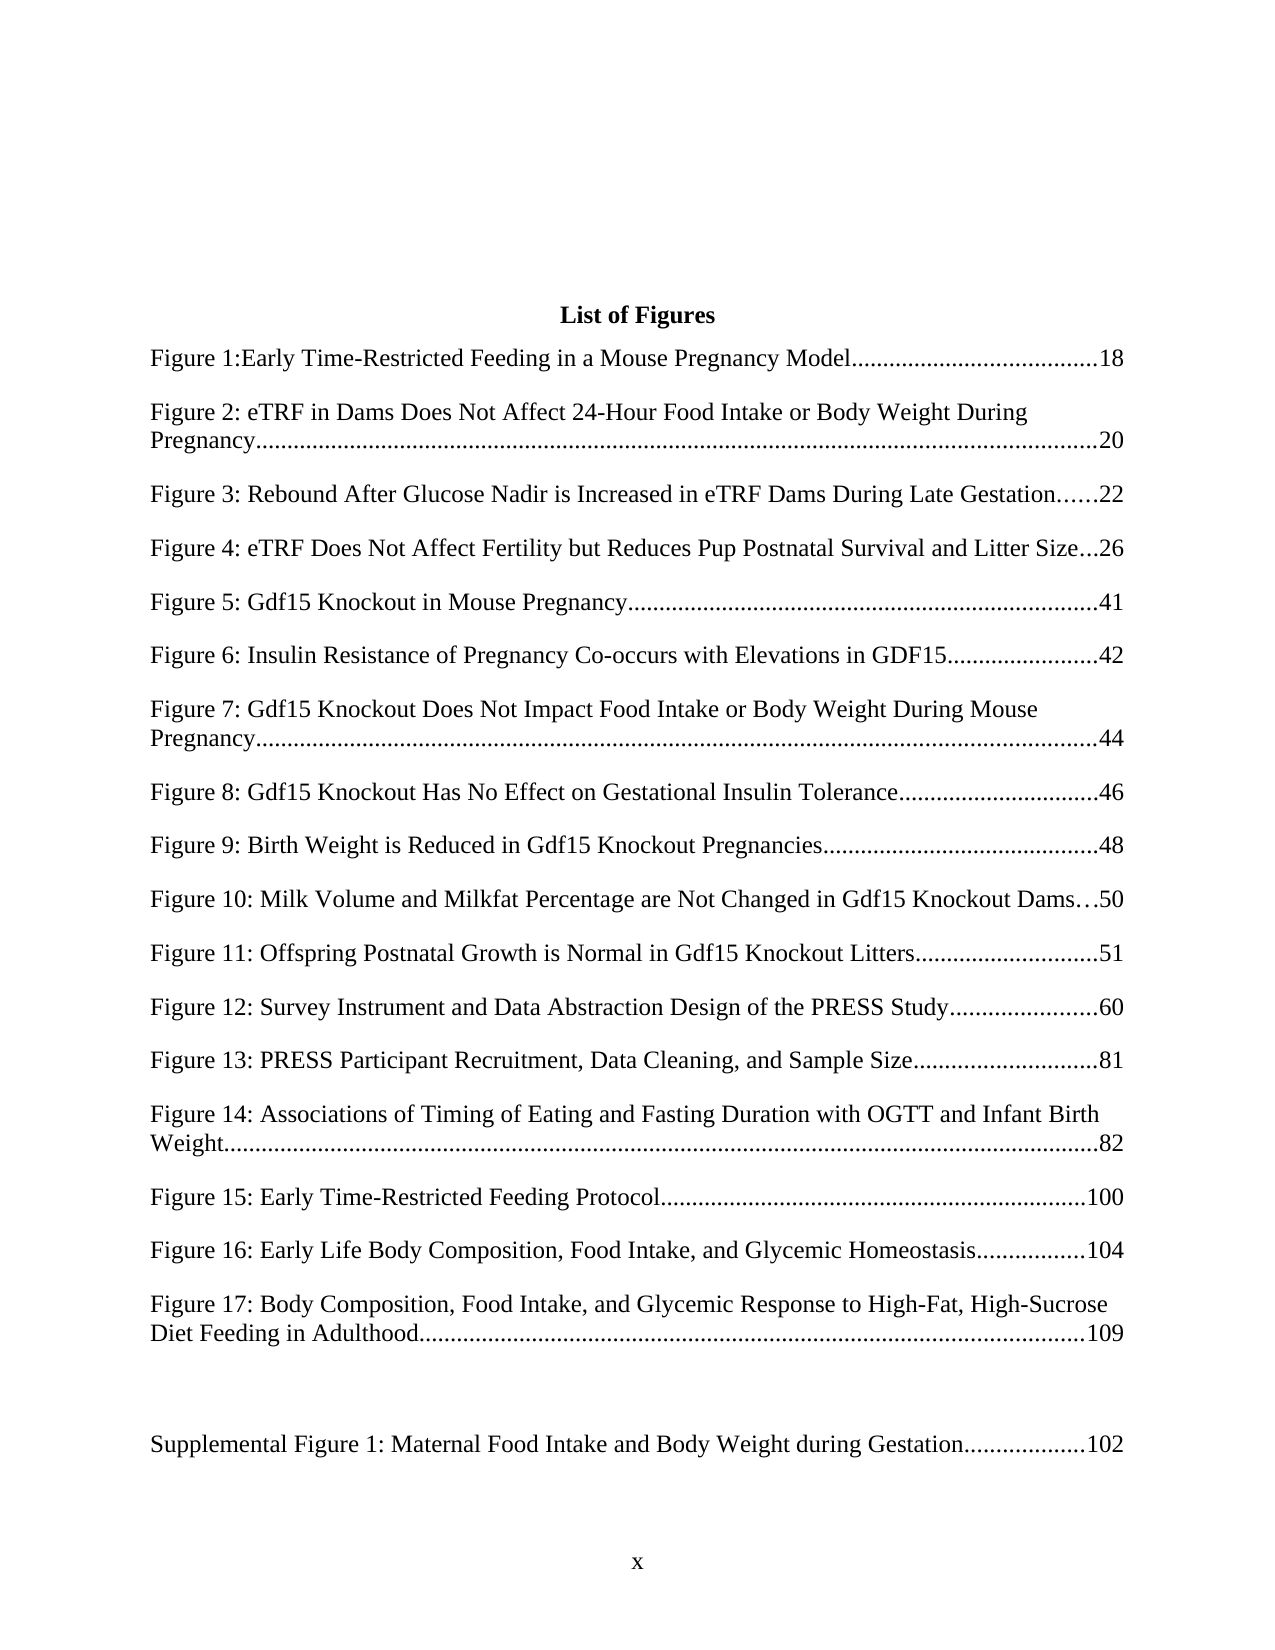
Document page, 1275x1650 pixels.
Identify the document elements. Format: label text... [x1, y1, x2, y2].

text Figure 17: Body Composition, Food Intake, and Glycemic Response to High-Fat, High-Sucrose Diet Feeding in Adulthood 109 [150, 1289, 1125, 1347]
text Figure 9: Birth Weight is Reduced in Gdf15 Knockout Pregnancies 48 [150, 831, 1125, 859]
text Figure 5: Gdf15 Knockout in Mouse Pregnancy 41 [150, 587, 1125, 616]
text Figure 14: Associations of Timing of Eating and Fasting Duration with OGTT and Infant Birth Weight 82 [150, 1099, 1125, 1157]
text Figure 15: Early Time-Restricted Feeding Protocol 100 [150, 1182, 1125, 1211]
text Figure 3: Rebound After Glucose Nadir is Increased in eTRF Dams During Late Gestation 22 [150, 479, 1125, 508]
text Figure 1:Early Time-Restricted Feeding in a Mouse Pregnancy Model 18 [150, 343, 1125, 372]
text Supplemental Figure 1: Maternal Food Intake and Body Weight during Gestation 102 [150, 1429, 1125, 1458]
text Figure 10: Milk Volume and Milkfat Percentage are Not Changed in Gdf15 Knockout Dams 50 [150, 884, 1125, 913]
text Figure 6: Insulin Resistance of Pregnancy Co-occurs with Elevations in GDF15 42 [150, 641, 1125, 669]
text Figure 4: eTRF Does Not Affect Fertility but Reduces Pup Postnatal Survival and Litter Size 26 [150, 533, 1125, 562]
text Figure 2: eTRF in Dams Does Not Affect 24-Hour Food Intake or Body Weight During Pregnancy 20 [150, 397, 1125, 454]
text Figure 16: Early Life Body Composition, Food Intake, and Glycemic Homeostasis 104 [150, 1236, 1125, 1264]
text Figure 8: Gdf15 Knockout Has No Effect on Gestational Insulin Tolerance 46 [150, 777, 1125, 806]
text Figure 12: Survey Instrument and Data Abstraction Design of the PRESS Study 60 [150, 992, 1125, 1021]
subtitle List of Figures [150, 300, 1125, 329]
text Figure 7: Gdf15 Knockout Does Not Impact Food Intake or Body Weight During Mouse Pregnancy 44 [150, 694, 1125, 752]
text Figure 13: PRESS Participant Recruitment, Data Cleaning, and Sample Size 81 [150, 1046, 1125, 1074]
text Figure 11: Offspring Postnatal Growth is Normal in Gdf15 Knockout Litters 51 [150, 938, 1125, 967]
